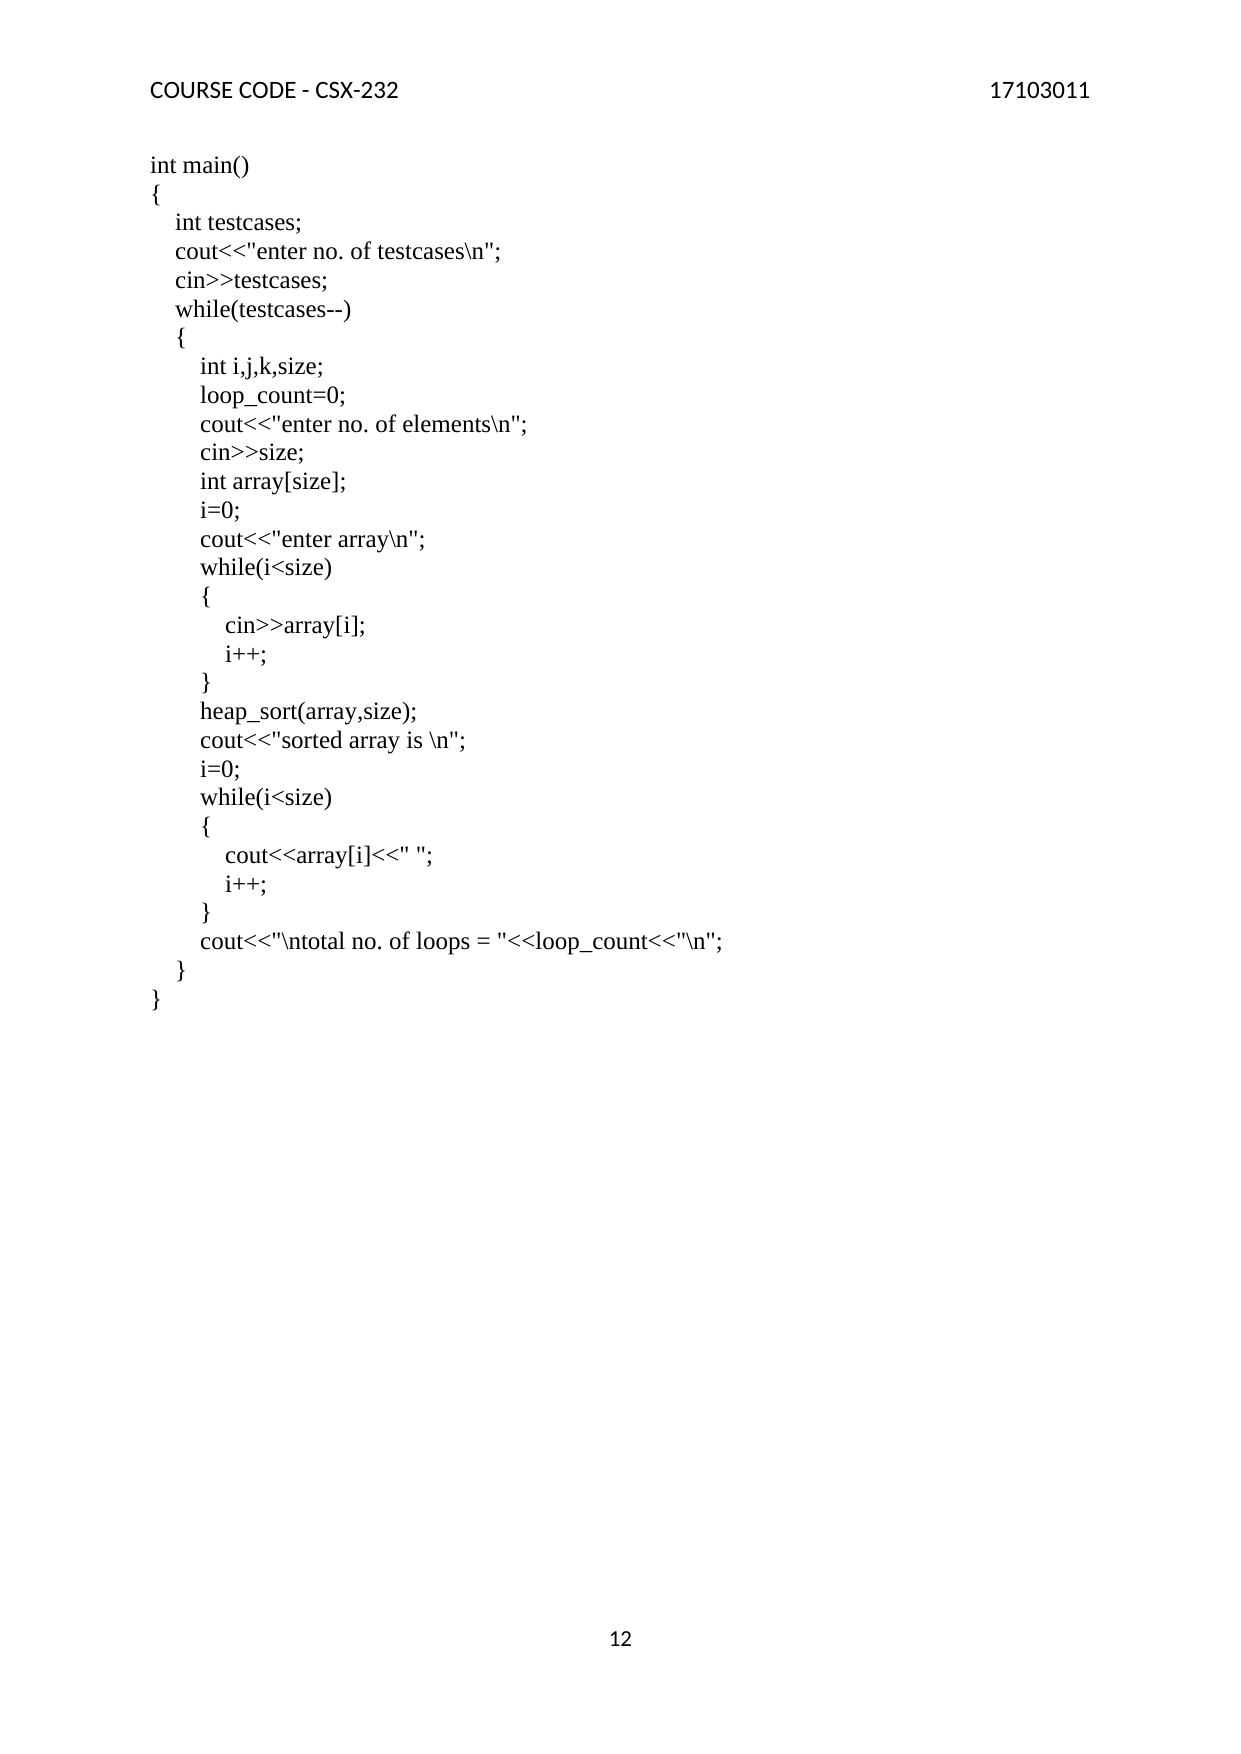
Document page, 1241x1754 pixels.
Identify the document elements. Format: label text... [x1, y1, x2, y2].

text } [150, 667, 1090, 696]
text i=0; [150, 754, 1090, 782]
text while(i<size) [150, 782, 1090, 811]
text while(i<size) [150, 552, 1090, 581]
text loop_count=0; [150, 380, 1090, 409]
text cin>>array[i]; [150, 610, 1090, 639]
text int i,j,k,size; [150, 351, 1090, 380]
text i++; [150, 639, 1090, 667]
text { [150, 322, 1090, 351]
text int main() [150, 150, 1090, 179]
text cout<<array[i]<<" "; [150, 840, 1090, 869]
text cout<<"\ntotal no. of loops = "<<loop_count<<"\n"; [150, 926, 1090, 955]
text } [150, 955, 1090, 984]
text { [150, 811, 1090, 840]
text i++; [150, 869, 1090, 897]
text cout<<"sorted array is \n"; [150, 725, 1090, 754]
text cout<<"enter array\n"; [150, 524, 1090, 552]
text cin>>size; [150, 437, 1090, 466]
text cout<<"enter no. of testcases\n"; [150, 236, 1090, 265]
text { [150, 179, 1090, 207]
text } [150, 897, 1090, 926]
text { [150, 581, 1090, 610]
text int array[size]; [150, 466, 1090, 495]
text while(testcases--) [150, 294, 1090, 322]
text i=0; [150, 495, 1090, 524]
text } [150, 984, 1090, 1012]
text int testcases; [150, 207, 1090, 236]
text cin>>testcases; [150, 265, 1090, 294]
text cout<<"enter no. of elements\n"; [150, 409, 1090, 437]
text heap_sort(array,size); [150, 696, 1090, 725]
